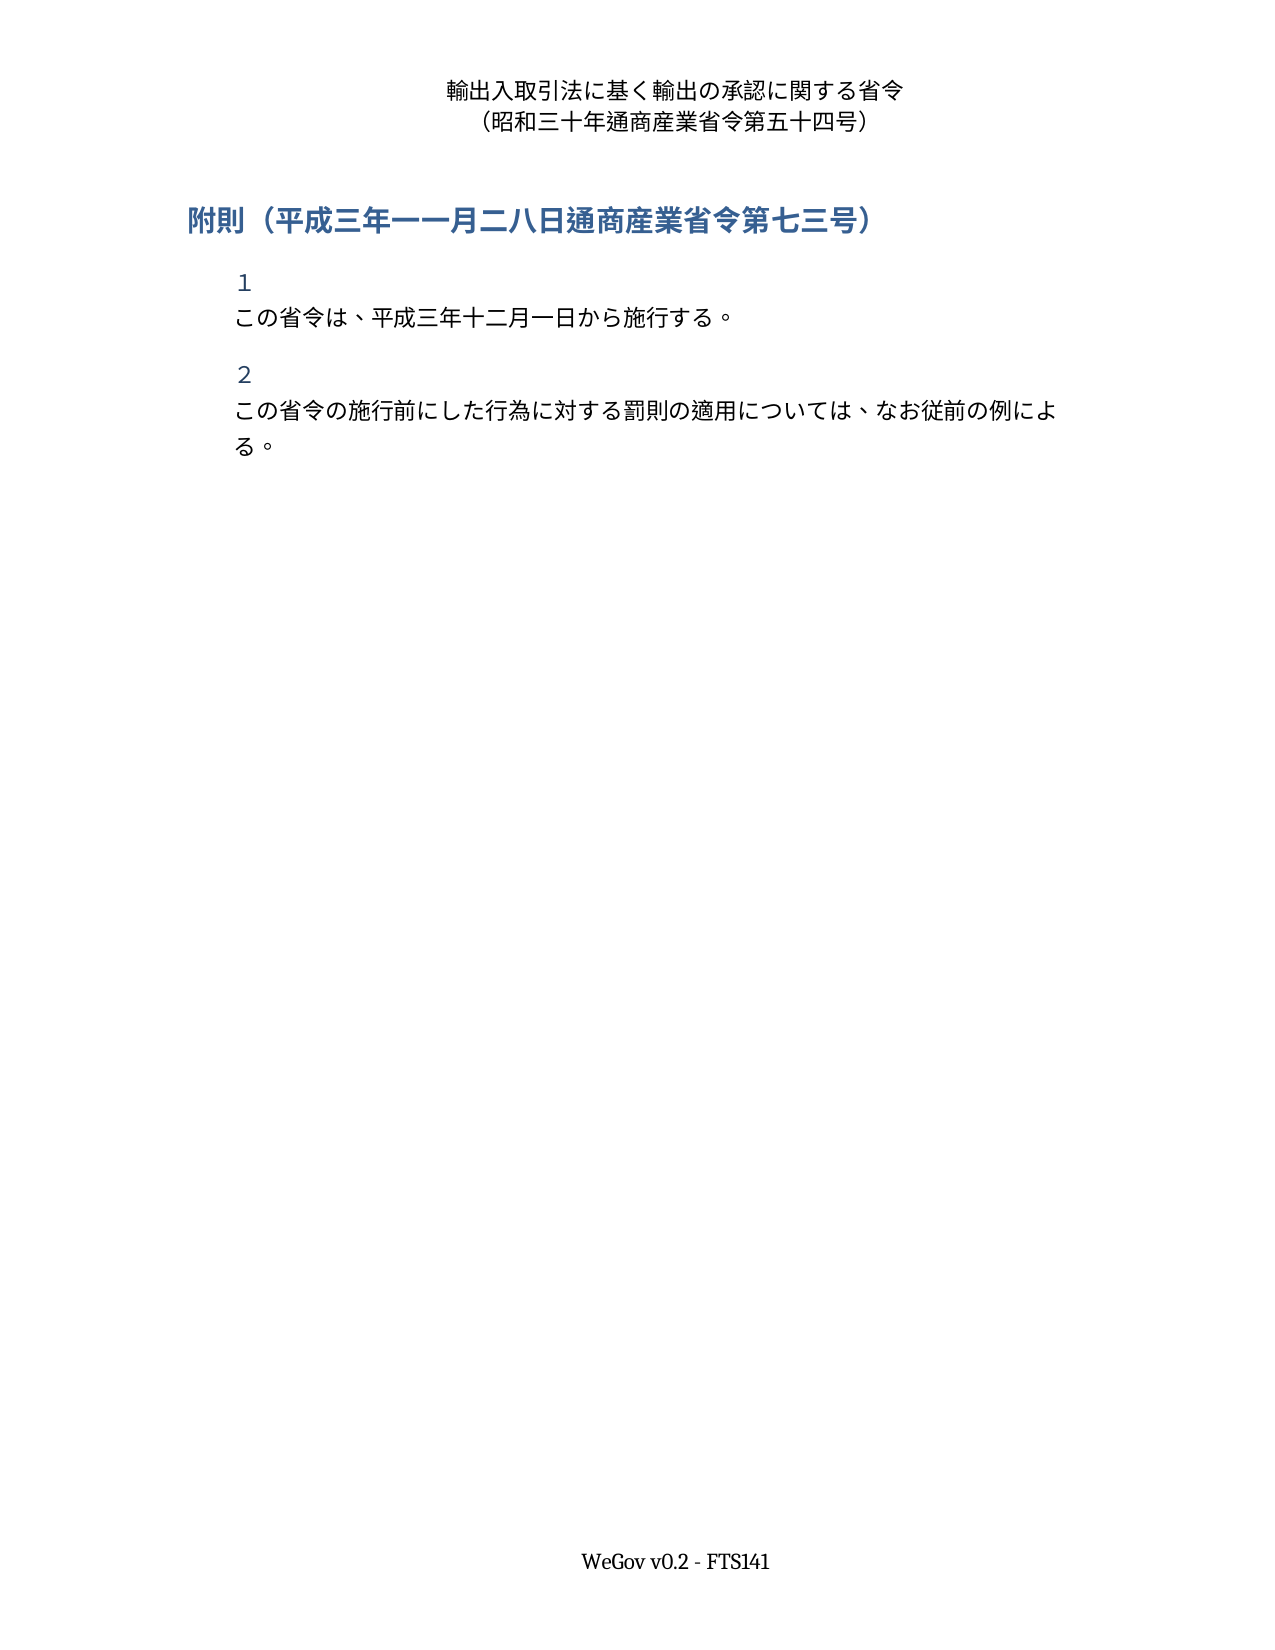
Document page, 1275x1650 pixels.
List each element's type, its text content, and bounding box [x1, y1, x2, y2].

subtitle １ [233, 266, 1087, 298]
text この省令は、平成三年十二月一日から施行する。 [233, 302, 1087, 334]
subtitle 附則（平成三年一一月二八日通商産業省令第七三号） [187, 200, 1087, 240]
text この省令の施行前にした行為に対する罰則の適用については、なお従前の例による。 [233, 395, 1087, 462]
subtitle ２ [233, 359, 1087, 390]
